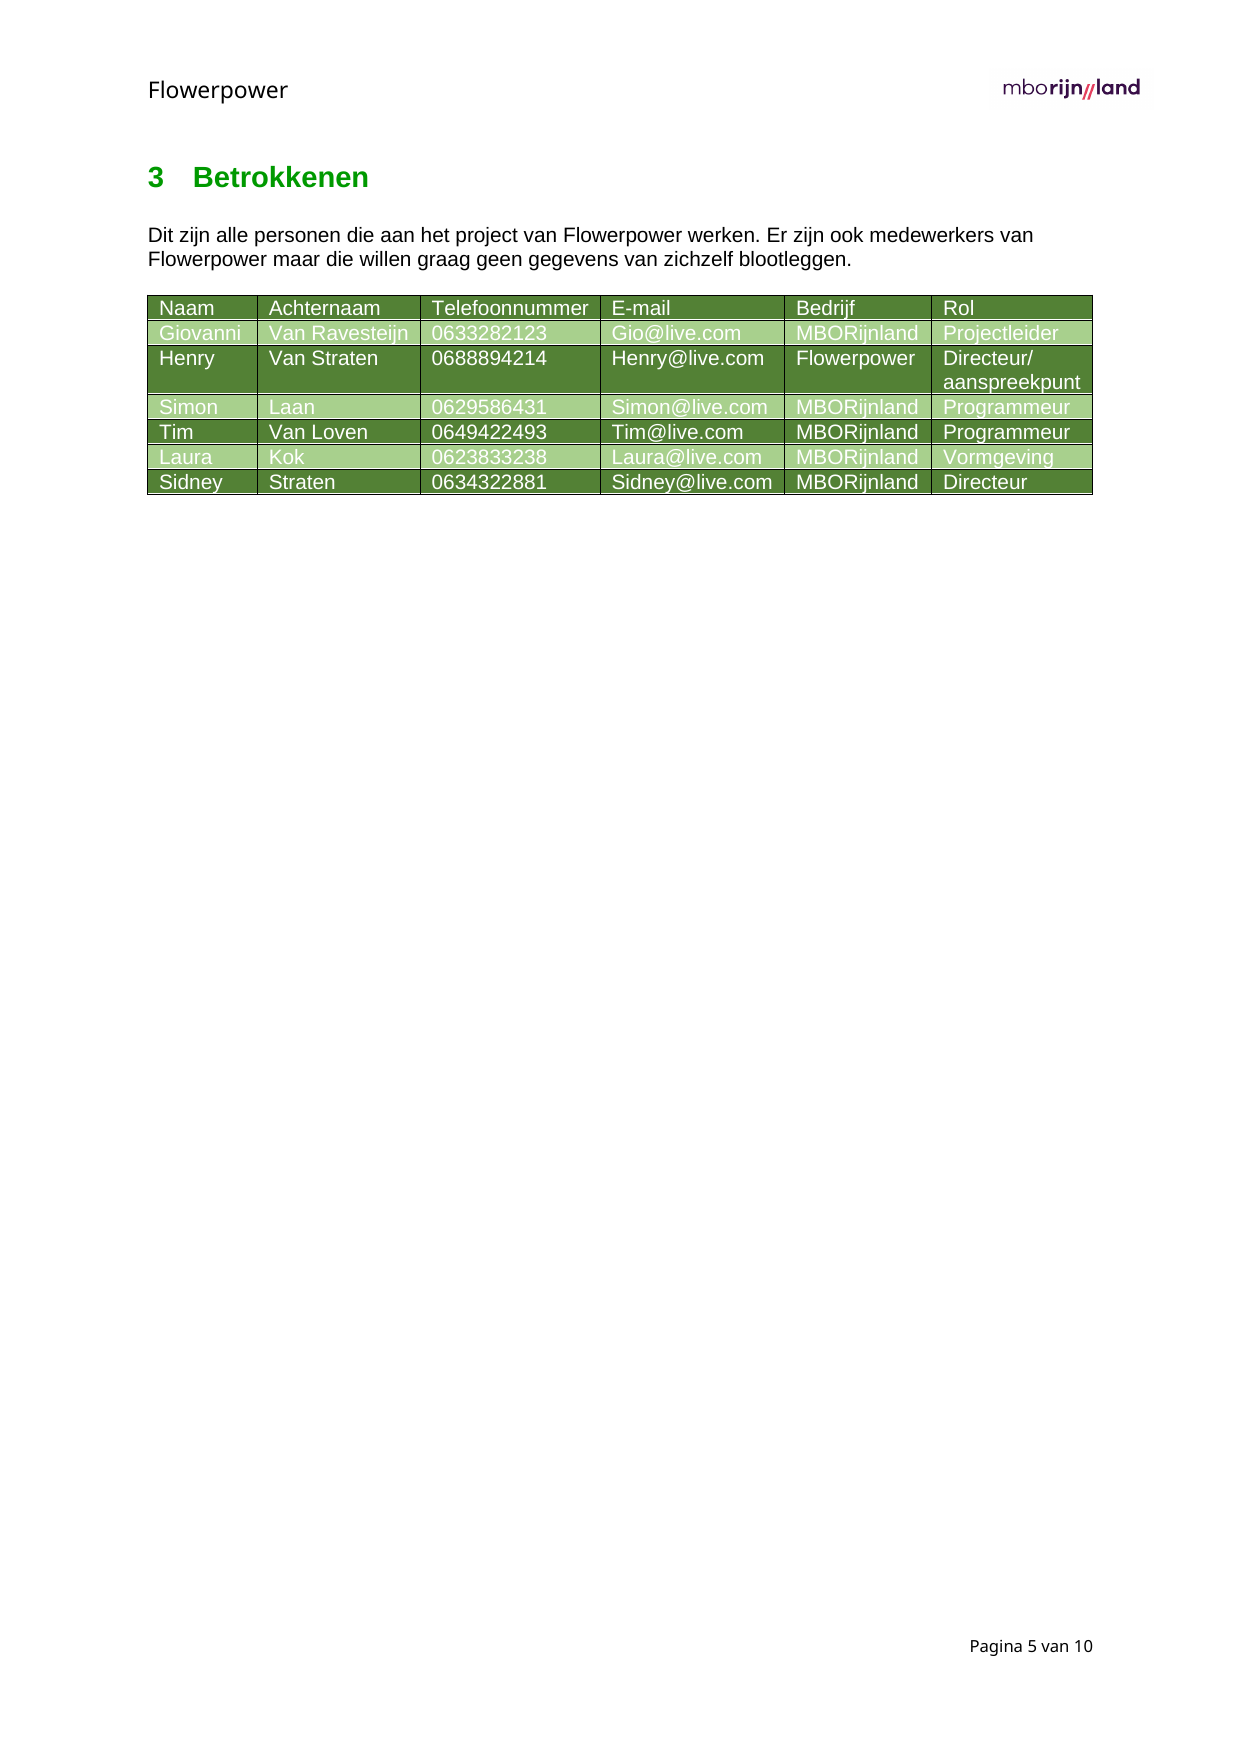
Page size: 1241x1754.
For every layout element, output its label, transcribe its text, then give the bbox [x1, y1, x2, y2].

table_header Achternaam [258, 296, 420, 319]
table_cell Sidney [148, 470, 257, 493]
table_cell Simon@live.com [601, 395, 784, 418]
table_cell MBORijnland [785, 445, 931, 468]
subtitle Betrokkenen [148, 160, 1093, 194]
table_cell 0623833238 [421, 445, 600, 468]
picture [988, 68, 1155, 110]
table_cell Programmeur [932, 420, 1092, 443]
table_cell 0688894214 [421, 346, 600, 393]
table_cell Henry [148, 346, 257, 393]
table_cell Gio@live.com [601, 321, 784, 344]
table_header Rol [932, 296, 1092, 319]
table_cell Vormgeving [932, 445, 1092, 468]
table_cell MBORijnland [785, 321, 931, 344]
table_cell Giovanni [148, 321, 257, 344]
table_cell Projectleider [932, 321, 1092, 344]
table_cell Van Ravesteijn [258, 321, 420, 344]
table_header E-mail [601, 296, 784, 319]
table_cell Tim@live.com [601, 420, 784, 443]
table_cell Programmeur [932, 395, 1092, 418]
table_cell Flowerpower [785, 346, 931, 393]
table_cell 0634322881 [421, 470, 600, 493]
table_cell Kok [258, 445, 420, 468]
table_header Naam [148, 296, 257, 319]
text Dit zijn alle personen die aan het project van Flowerpower werken. Er zijn ook medewerkers van Flowerpower maar die willen graag geen gegevens van zichzelf blootleggen. [148, 223, 1093, 271]
table_cell 0629586431 [421, 395, 600, 418]
table_cell Directeur/ aanspreekpunt [932, 346, 1092, 393]
table_cell Laura [148, 445, 257, 468]
table_cell MBORijnland [785, 395, 931, 418]
table_cell Laan [258, 395, 420, 418]
table_cell Simon [148, 395, 257, 418]
table_cell Straten [258, 470, 420, 493]
table_cell Laura@live.com [601, 445, 784, 468]
table_cell Sidney@live.com [601, 470, 784, 493]
table_cell MBORijnland [785, 470, 931, 493]
table_cell Van Straten [258, 346, 420, 393]
table_header Telefoonnummer [421, 296, 600, 319]
table_cell Henry@live.com [601, 346, 784, 393]
table_cell 0633282123 [421, 321, 600, 344]
table_cell MBORijnland [785, 420, 931, 443]
table_header Bedrijf [785, 296, 931, 319]
table_cell Van Loven [258, 420, 420, 443]
table_cell Tim [148, 420, 257, 443]
table_cell Directeur [932, 470, 1092, 493]
table_cell 0649422493 [421, 420, 600, 443]
